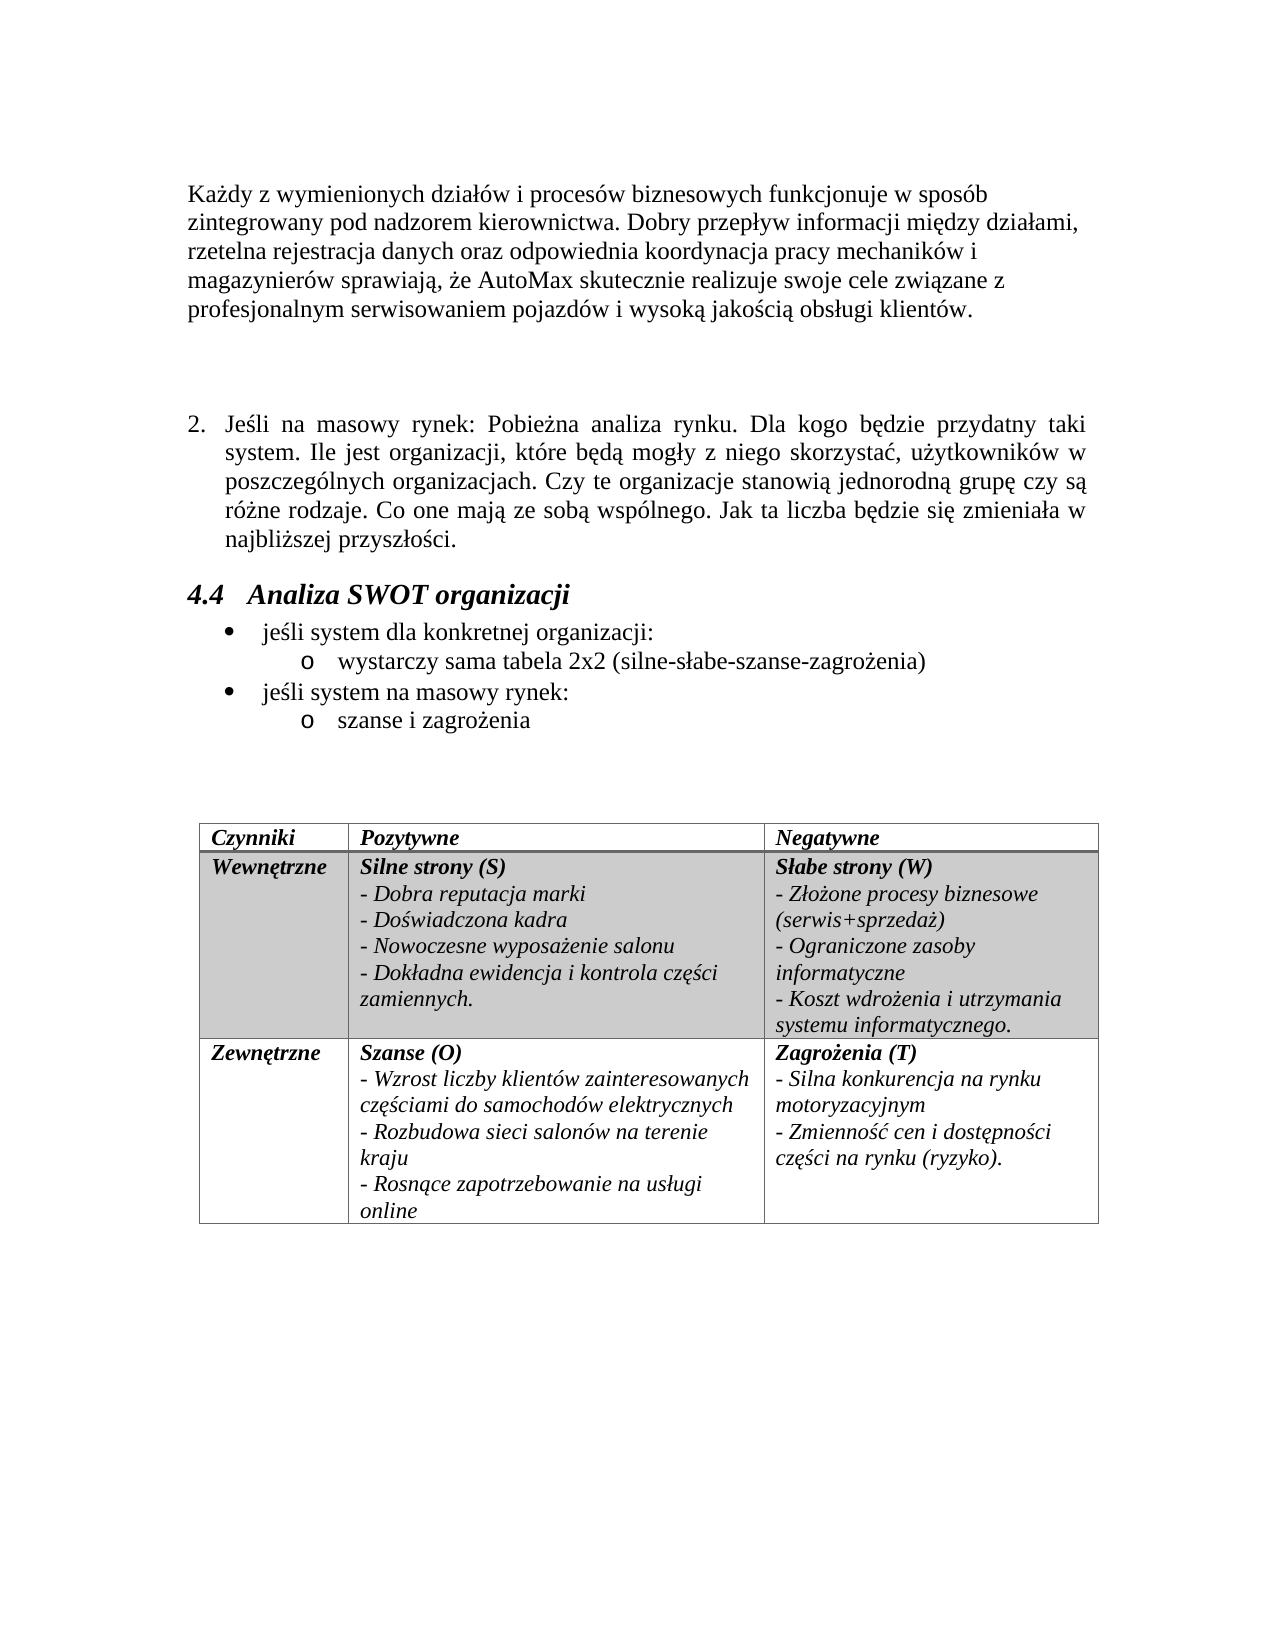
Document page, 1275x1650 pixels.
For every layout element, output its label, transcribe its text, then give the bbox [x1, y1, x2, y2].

table_cell Wewnętrzne [200, 853, 348, 1038]
list wystarczy sama tabela 2x2 (silne-słabe-szanse-zagrożenia) [300, 646, 1087, 677]
list jeśli system na masowy rynek: [225, 677, 1087, 706]
table_header Negatywne [765, 824, 1098, 850]
table_header Pozytywne [349, 824, 764, 850]
list jeśli system dla konkretnej organizacji: [225, 617, 1087, 646]
table_cell Słabe strony (W) - Złożone procesy biznesowe (serwis+sprzedaż) - Ograniczone zasoby informatyczne - Koszt wdrożenia i utrzymania systemu informatycznego. [765, 853, 1098, 1038]
table_cell Zewnętrzne [200, 1039, 348, 1223]
list szanse i zagrożenia [300, 706, 1087, 736]
text Każdy z wymienionych działów i procesów biznesowych funkcjonuje w sposób zintegrowany pod nadzorem kierownictwa. Dobry przepływ informacji między działami, rzetelna rejestracja danych oraz odpowiednia koordynacja pracy mechaników i magazynierów sprawiają, że AutoMax skutecznie realizuje swoje cele związane z profesjonalnym serwisowaniem pojazdów i wysoką jakością obsługi klientów. [187, 179, 1087, 322]
list Jeśli na masowy rynek: Pobieżna analiza rynku. Dla kogo będzie przydatny taki system. Ile jest organizacji, które będą mogły z niego skorzystać, użytkowników w poszczególnych organizacjach. Czy te organizacje stanowią jednorodną grupę czy są różne rodzaje. Co one mają ze sobą wspólnego. Jak ta liczba będzie się zmieniała w najbliższej przyszłości. [187, 409, 1087, 552]
subtitle Analiza SWOT organizacji [187, 577, 1087, 611]
table_cell Zagrożenia (T) - Silna konkurencja na rynku motoryzacyjnym - Zmienność cen i dostępności części na rynku (ryzyko). [765, 1039, 1098, 1223]
table_cell Silne strony (S) - Dobra reputacja marki - Doświadczona kadra - Nowoczesne wyposażenie salonu - Dokładna ewidencja i kontrola części zamiennych. [349, 853, 764, 1038]
table_header Czynniki [200, 824, 348, 850]
table_cell Szanse (O) - Wzrost liczby klientów zainteresowanych częściami do samochodów elektrycznych - Rozbudowa sieci salonów na terenie kraju - Rosnące zapotrzebowanie na usługi online [349, 1039, 764, 1223]
